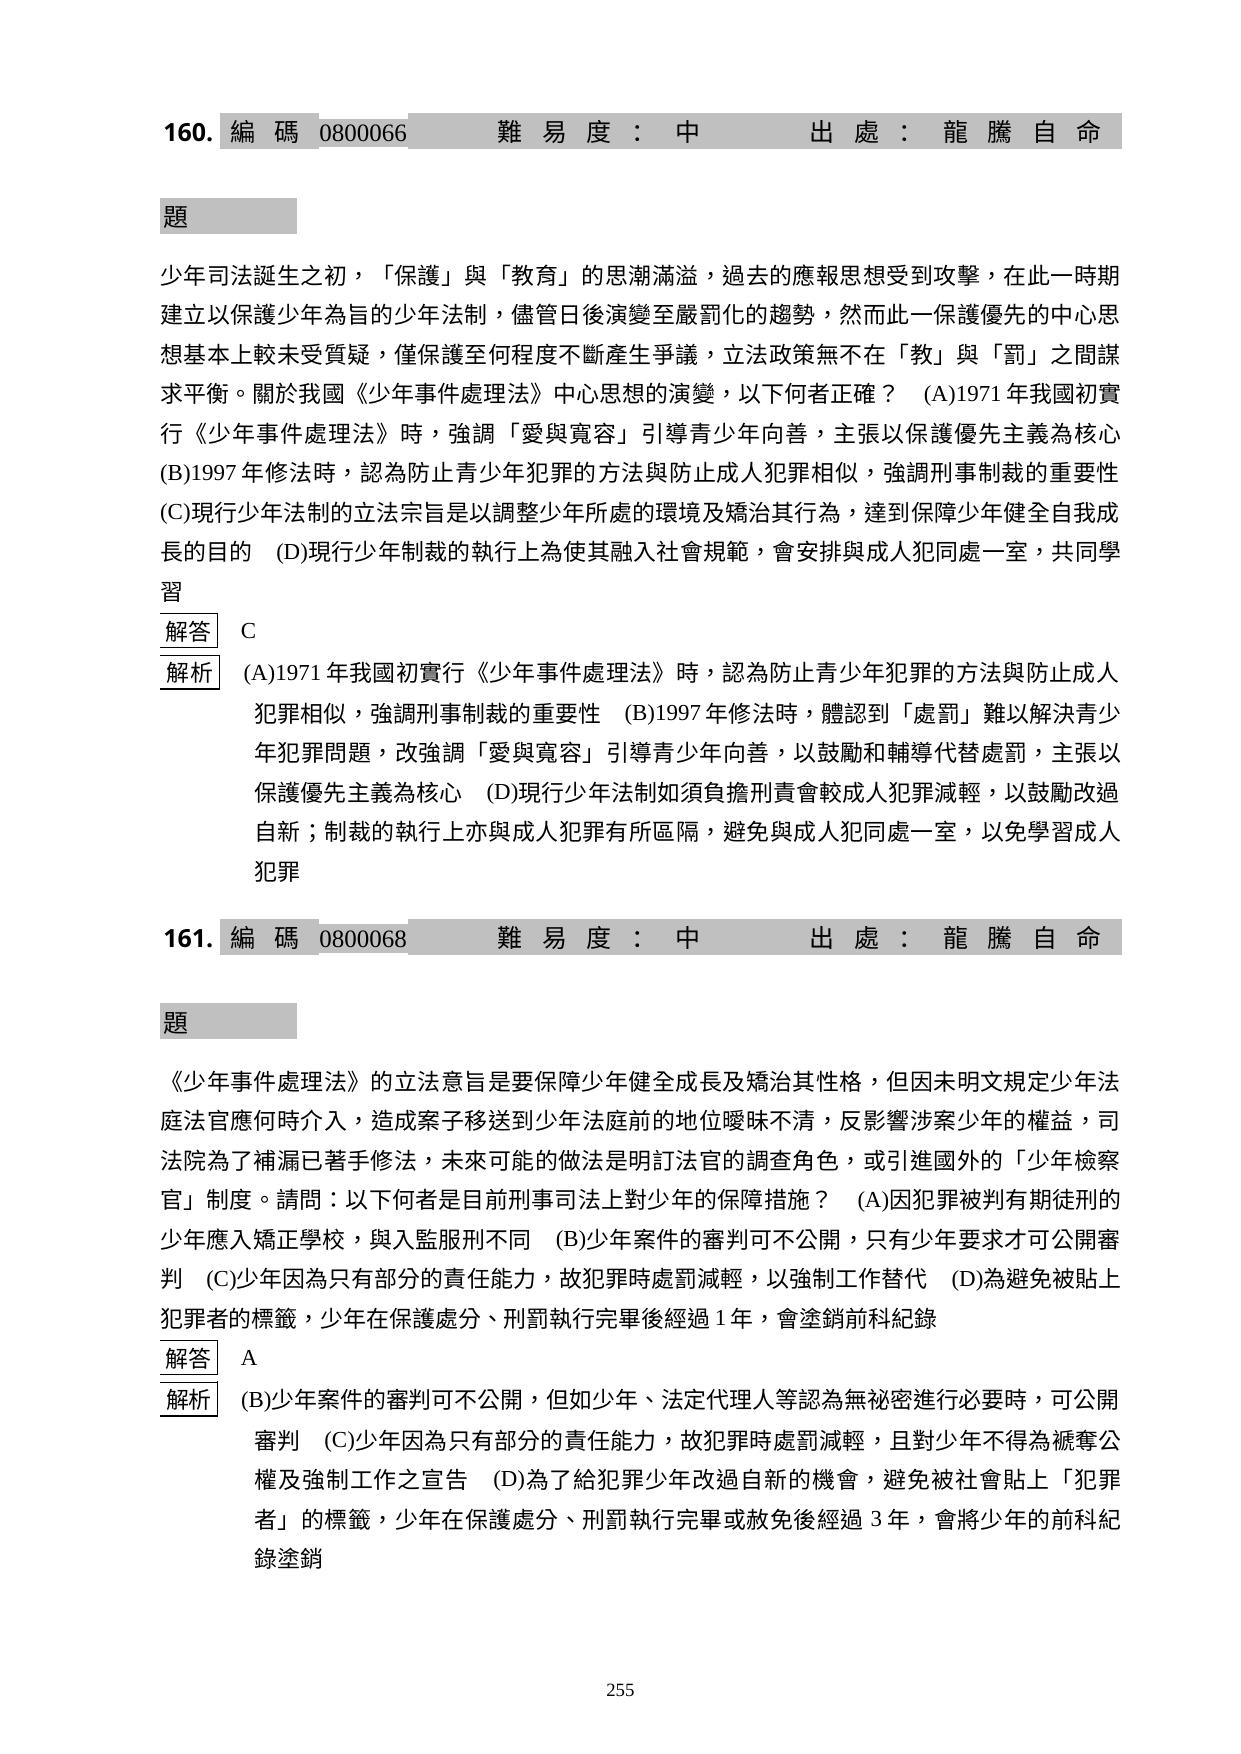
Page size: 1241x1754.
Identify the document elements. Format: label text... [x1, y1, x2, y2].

text 解析 (A)1971年我國初實行《少年事件處理法》時，認為防止青少年犯罪的方法與防止成人犯罪相似，強調刑事制裁的重要性 (B)1997年修法時，體認到「處罰」難以解決青少年犯罪問題，改強調「愛與寬容」引導青少年向善，以鼓勵和輔導代替處罰，主張以保護優先主義為核心 (D)現行少年法制如須負擔刑責會較成人犯罪減輕，以鼓勵改過自新；制裁的執行上亦與成人犯罪有所區隔，避免與成人犯同處一室，以免學習成人犯罪 [160, 654, 1122, 887]
list 編碼0800068 難易度：中 出處：龍騰自命題 [160, 901, 1122, 1057]
list 編碼0800066 難易度：中 出處：龍騰自命題 [160, 96, 1122, 251]
text 解答 A [160, 1341, 217, 1374]
text 解答 A [218, 1340, 1122, 1375]
text 少年司法誕生之初，「保護」與「教育」的思潮滿溢，過去的應報思想受到攻擊，在此一時期建立以保護少年為旨的少年法制，儘管日後演變至嚴罰化的趨勢，然而此一保護優先的中心思想基本上較未受質疑，僅保護至何程度不斷產生爭議，立法政策無不在「教」與「罰」之間謀求平衡。關於我國《少年事件處理法》中心思想的演變，以下何者正確？ (A)1971年我國初實行《少年事件處理法》時，強調「愛與寬容」引導青少年向善，主張以保護優先主義為核心 (B)1997年修法時，認為防止青少年犯罪的方法與防止成人犯罪相似，強調刑事制裁的重要性 (C)現行少年法制的立法宗旨是以調整少年所處的環境及矯治其行為，達到保障少年健全自我成長的目的 (D)現行少年制裁的執行上為使其融入社會規範，會安排與成人犯同處一室，共同學習 [160, 258, 1122, 607]
text 解析 (B)少年案件的審判可不公開，但如少年、法定代理人等認為無祕密進行必要時，可公開審判 (C)少年因為只有部分的責任能力，故犯罪時處罰減輕，且對少年不得為褫奪公權及強制工作之宣告 (D)為了給犯罪少年改過自新的機會，避免被社會貼上「犯罪者」的標籤，少年在保護處分、刑罰執行完畢或赦免後經過3年，會將少年的前科紀錄塗銷 [160, 1381, 1122, 1574]
text 解答 C [218, 613, 1122, 648]
text 《少年事件處理法》的立法意旨是要保障少年健全成長及矯治其性格，但因未明文規定少年法庭法官應何時介入，造成案子移送到少年法庭前的地位曖昧不清，反影響涉案少年的權益，司法院為了補漏已著手修法，未來可能的做法是明訂法官的調查角色，或引進國外的「少年檢察官」制度。請問：以下何者是目前刑事司法上對少年的保障措施？ (A)因犯罪被判有期徒刑的少年應入矯正學校，與入監服刑不同 (B)少年案件的審判可不公開，只有少年要求才可公開審判 (C)少年因為只有部分的責任能力，故犯罪時處罰減輕，以強制工作替代 (D)為避免被貼上犯罪者的標籤，少年在保護處分、刑罰執行完畢後經過1年，會塗銷前科紀錄 [160, 1064, 1122, 1334]
text 解答 C [160, 614, 217, 647]
